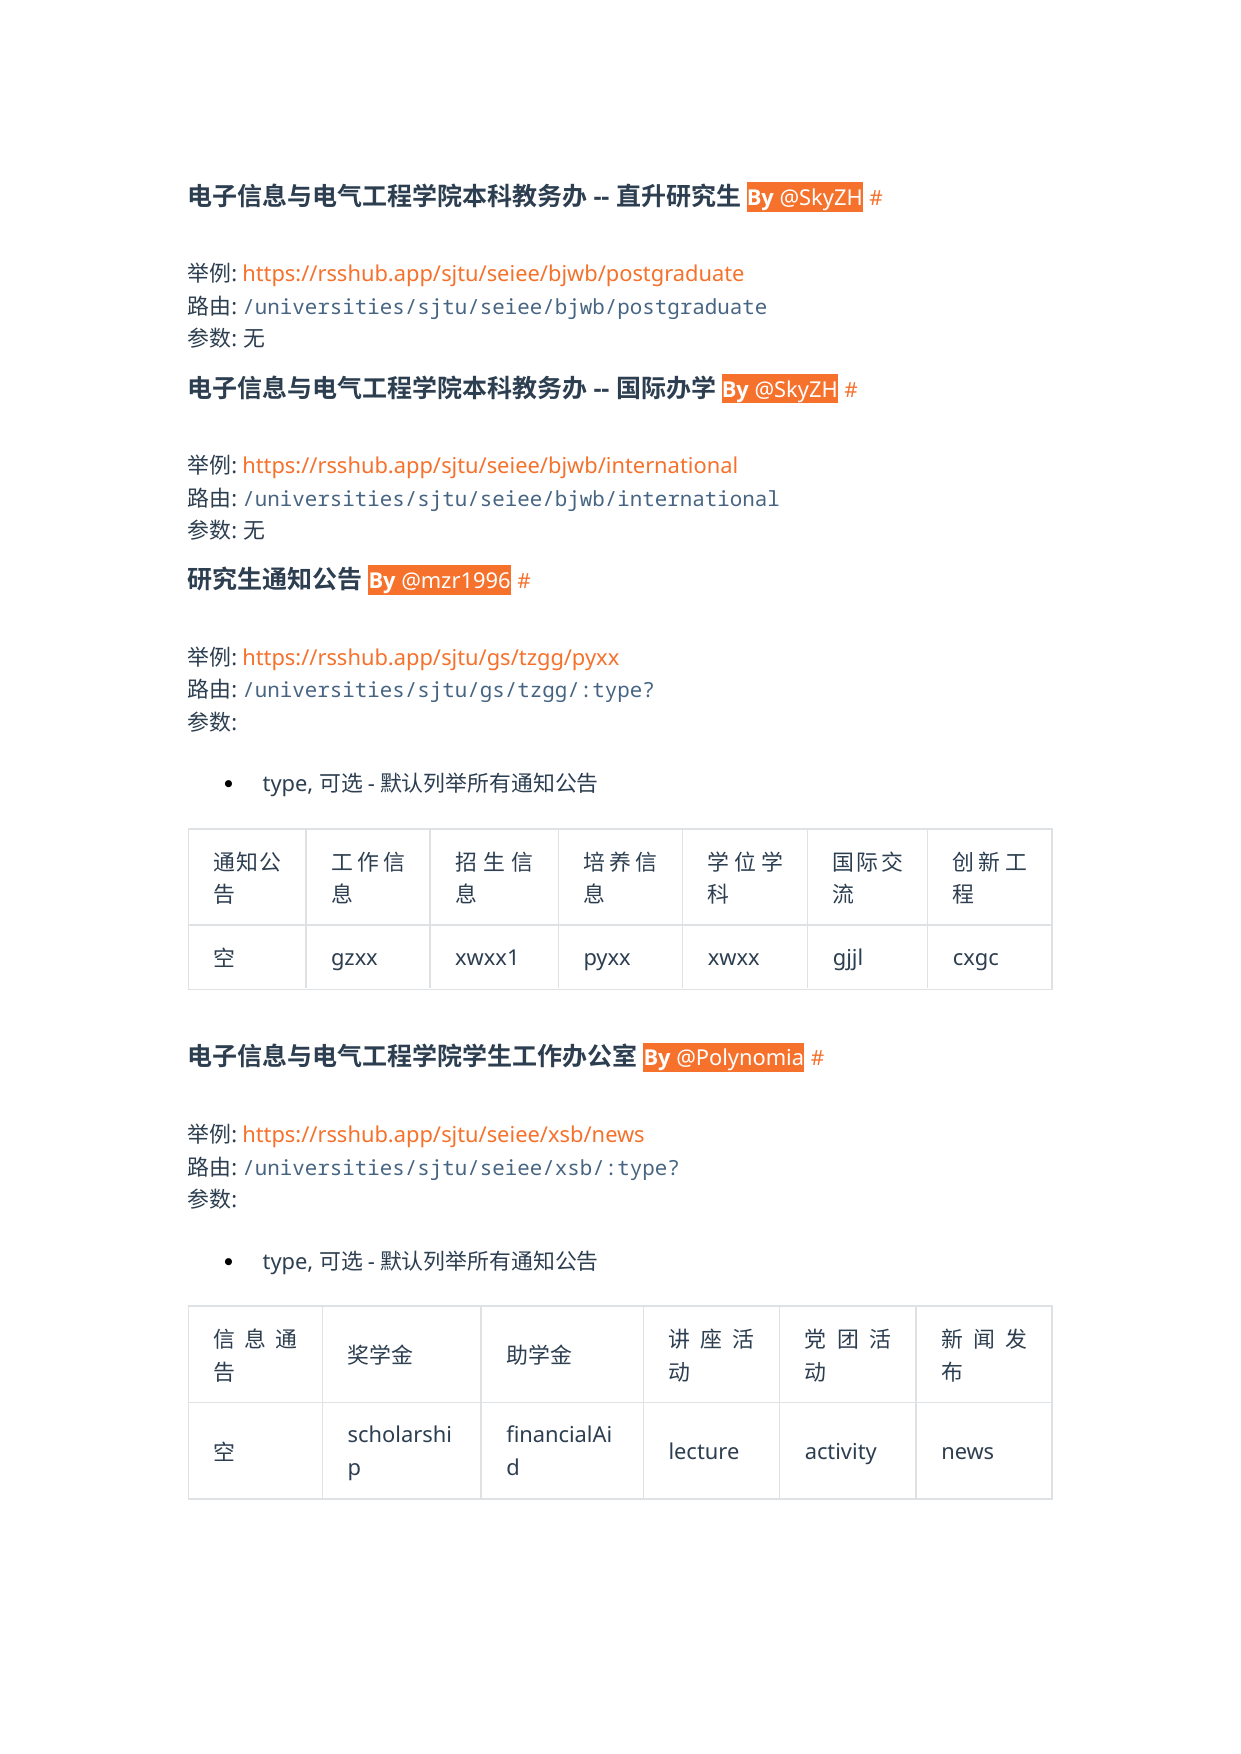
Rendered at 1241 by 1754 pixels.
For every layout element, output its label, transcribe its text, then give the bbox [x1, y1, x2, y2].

subtitle 电子信息与电气工程学院学生工作办公室 By @Polynomia # [187, 1022, 1053, 1087]
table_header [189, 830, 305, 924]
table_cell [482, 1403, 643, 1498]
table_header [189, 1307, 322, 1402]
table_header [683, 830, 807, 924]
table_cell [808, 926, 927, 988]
text 路由: /universities/sjtu/gs/tzgg/:type? [187, 672, 1053, 704]
text 路由: /universities/sjtu/seiee/bjwb/international [187, 480, 1053, 513]
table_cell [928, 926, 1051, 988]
text 举例: https://rsshub.app/sjtu/seiee/xsb/news [187, 1117, 1053, 1149]
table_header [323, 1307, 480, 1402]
list type, 可选 - 默认列举所有通知公告 [225, 766, 1053, 799]
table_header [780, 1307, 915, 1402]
text 参数: [187, 704, 1053, 737]
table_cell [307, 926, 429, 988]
subtitle 研究生通知公告 By @mzr1996 # [187, 545, 1053, 610]
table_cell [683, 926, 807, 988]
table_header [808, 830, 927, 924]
text 参数: [187, 1182, 1053, 1214]
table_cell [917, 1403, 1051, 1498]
text 参数: 无 [187, 321, 1053, 354]
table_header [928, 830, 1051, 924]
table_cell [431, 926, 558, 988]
text 路由: /universities/sjtu/seiee/xsb/:type? [187, 1149, 1053, 1182]
subtitle 电子信息与电气工程学院本科教务办 -- 国际办学 By @SkyZH # [187, 354, 1053, 419]
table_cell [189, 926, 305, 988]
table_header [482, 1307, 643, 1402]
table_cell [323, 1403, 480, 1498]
text 路由: /universities/sjtu/seiee/bjwb/postgraduate [187, 289, 1053, 321]
text 参数: 无 [187, 513, 1053, 545]
list type, 可选 - 默认列举所有通知公告 [225, 1243, 1053, 1276]
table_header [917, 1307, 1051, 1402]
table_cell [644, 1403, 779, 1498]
text 举例: https://rsshub.app/sjtu/seiee/bjwb/postgraduate [187, 256, 1053, 289]
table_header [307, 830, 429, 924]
text 举例: https://rsshub.app/sjtu/gs/tzgg/pyxx [187, 639, 1053, 672]
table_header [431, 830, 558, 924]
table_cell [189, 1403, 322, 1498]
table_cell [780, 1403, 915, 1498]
text 举例: https://rsshub.app/sjtu/seiee/bjwb/international [187, 448, 1053, 480]
subtitle 电子信息与电气工程学院本科教务办 -- 直升研究生 By @SkyZH # [187, 162, 1053, 227]
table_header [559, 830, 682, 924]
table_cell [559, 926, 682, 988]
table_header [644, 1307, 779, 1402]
